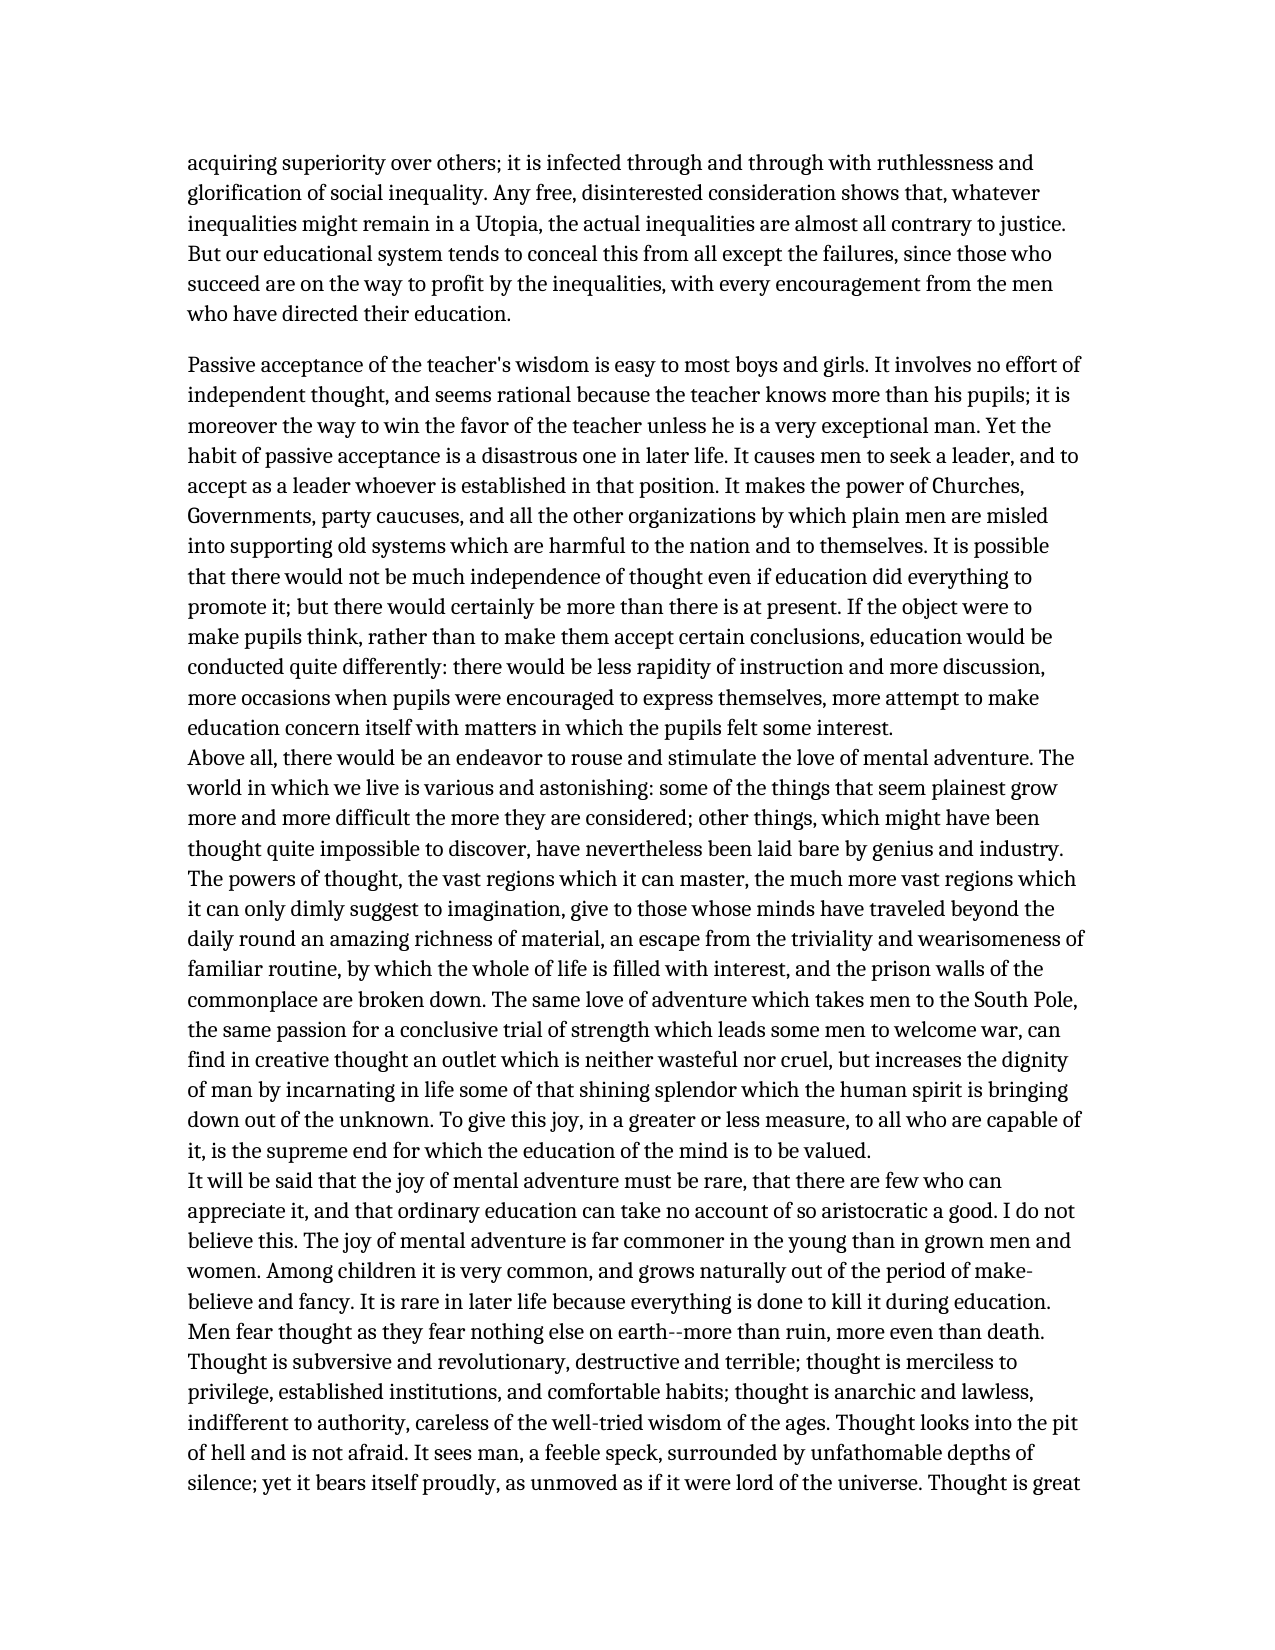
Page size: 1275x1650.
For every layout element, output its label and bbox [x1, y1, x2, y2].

text [187, 352, 1087, 1496]
text [187, 150, 1087, 327]
